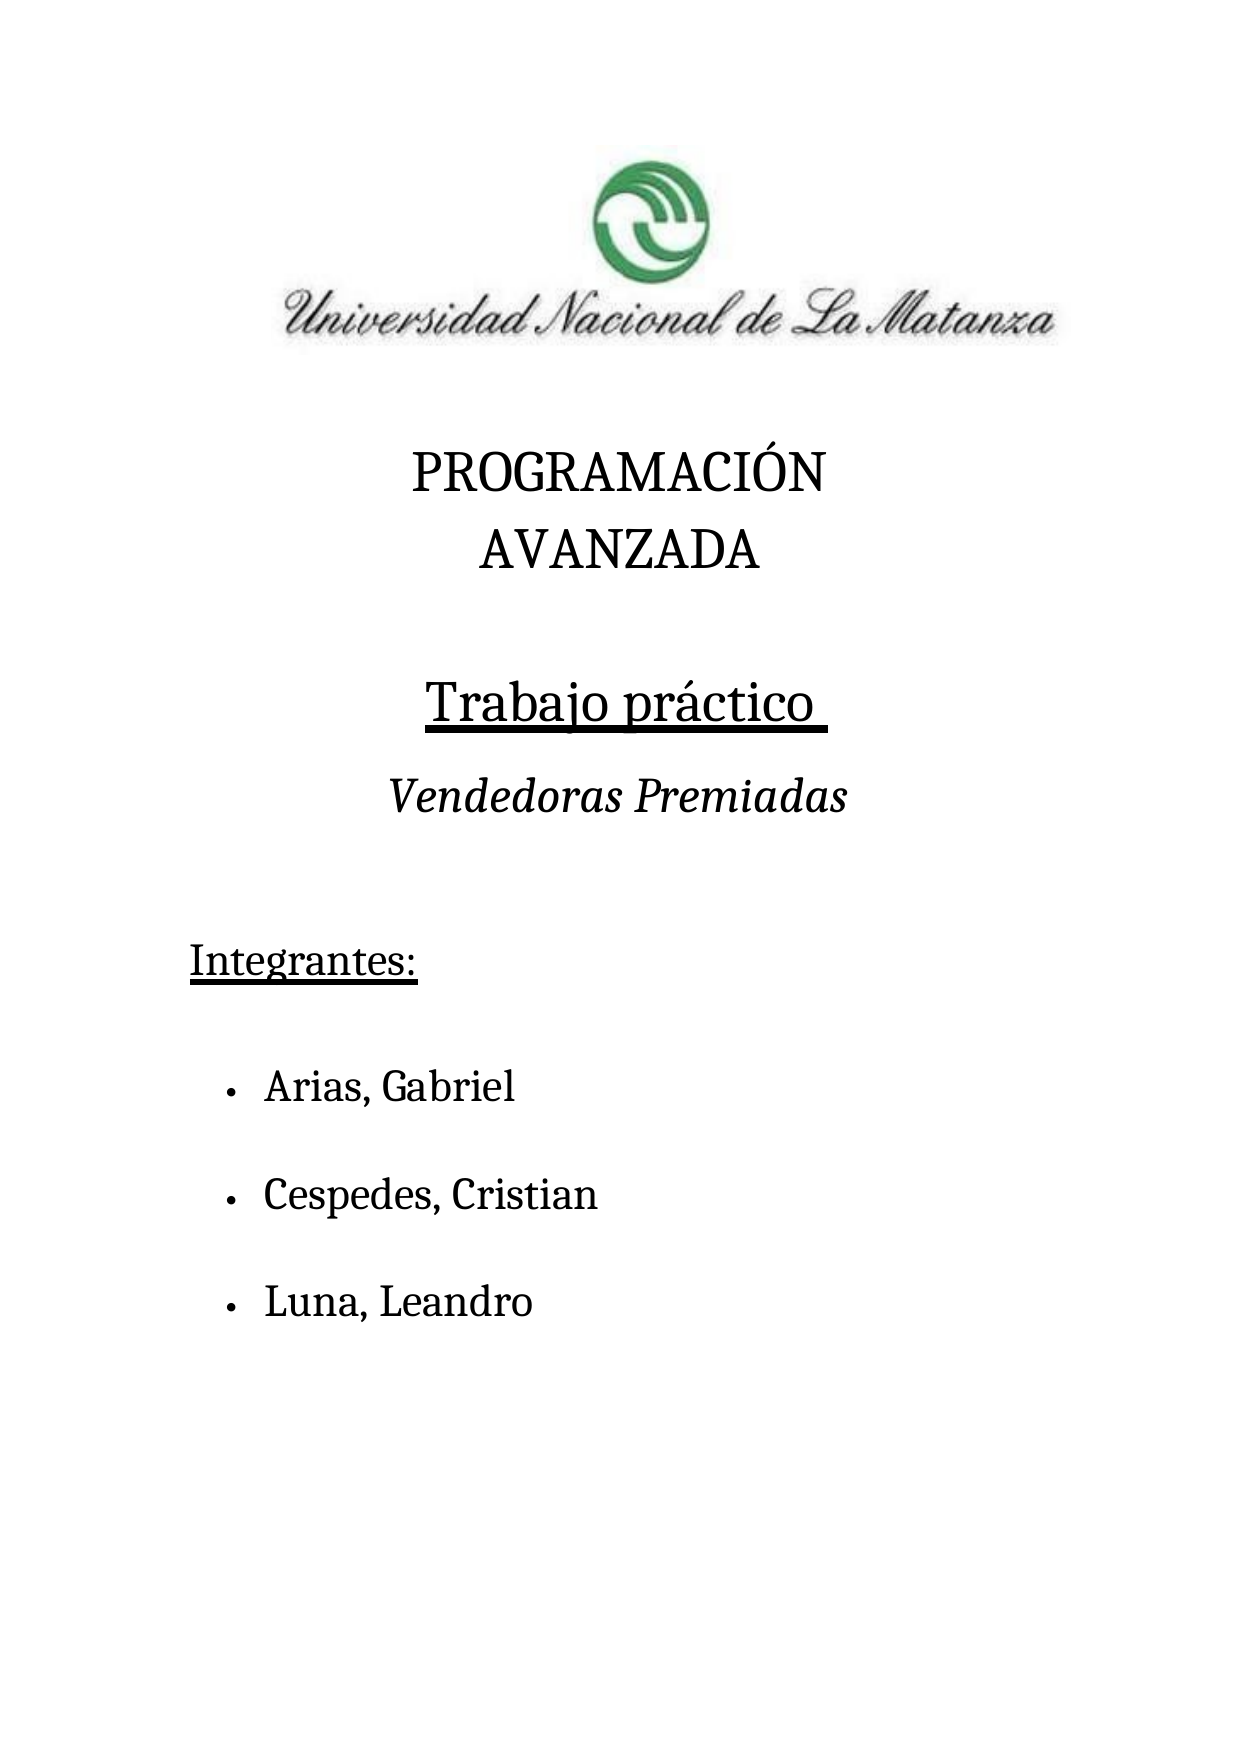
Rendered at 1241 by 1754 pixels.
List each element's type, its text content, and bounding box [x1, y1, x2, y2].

title AVANZADA [359, 516, 880, 583]
text Integrantes: [189, 934, 1082, 987]
title Trabajo práctico [360, 669, 880, 736]
picture [271, 145, 1072, 355]
text Vendedoras Premiadas [360, 767, 880, 825]
list Luna, Leandro [227, 1275, 1082, 1327]
list Cespedes, Cristian [227, 1168, 1082, 1221]
list Arias, Gabriel [227, 1061, 1082, 1113]
title PROGRAMACIÓN [359, 438, 880, 506]
